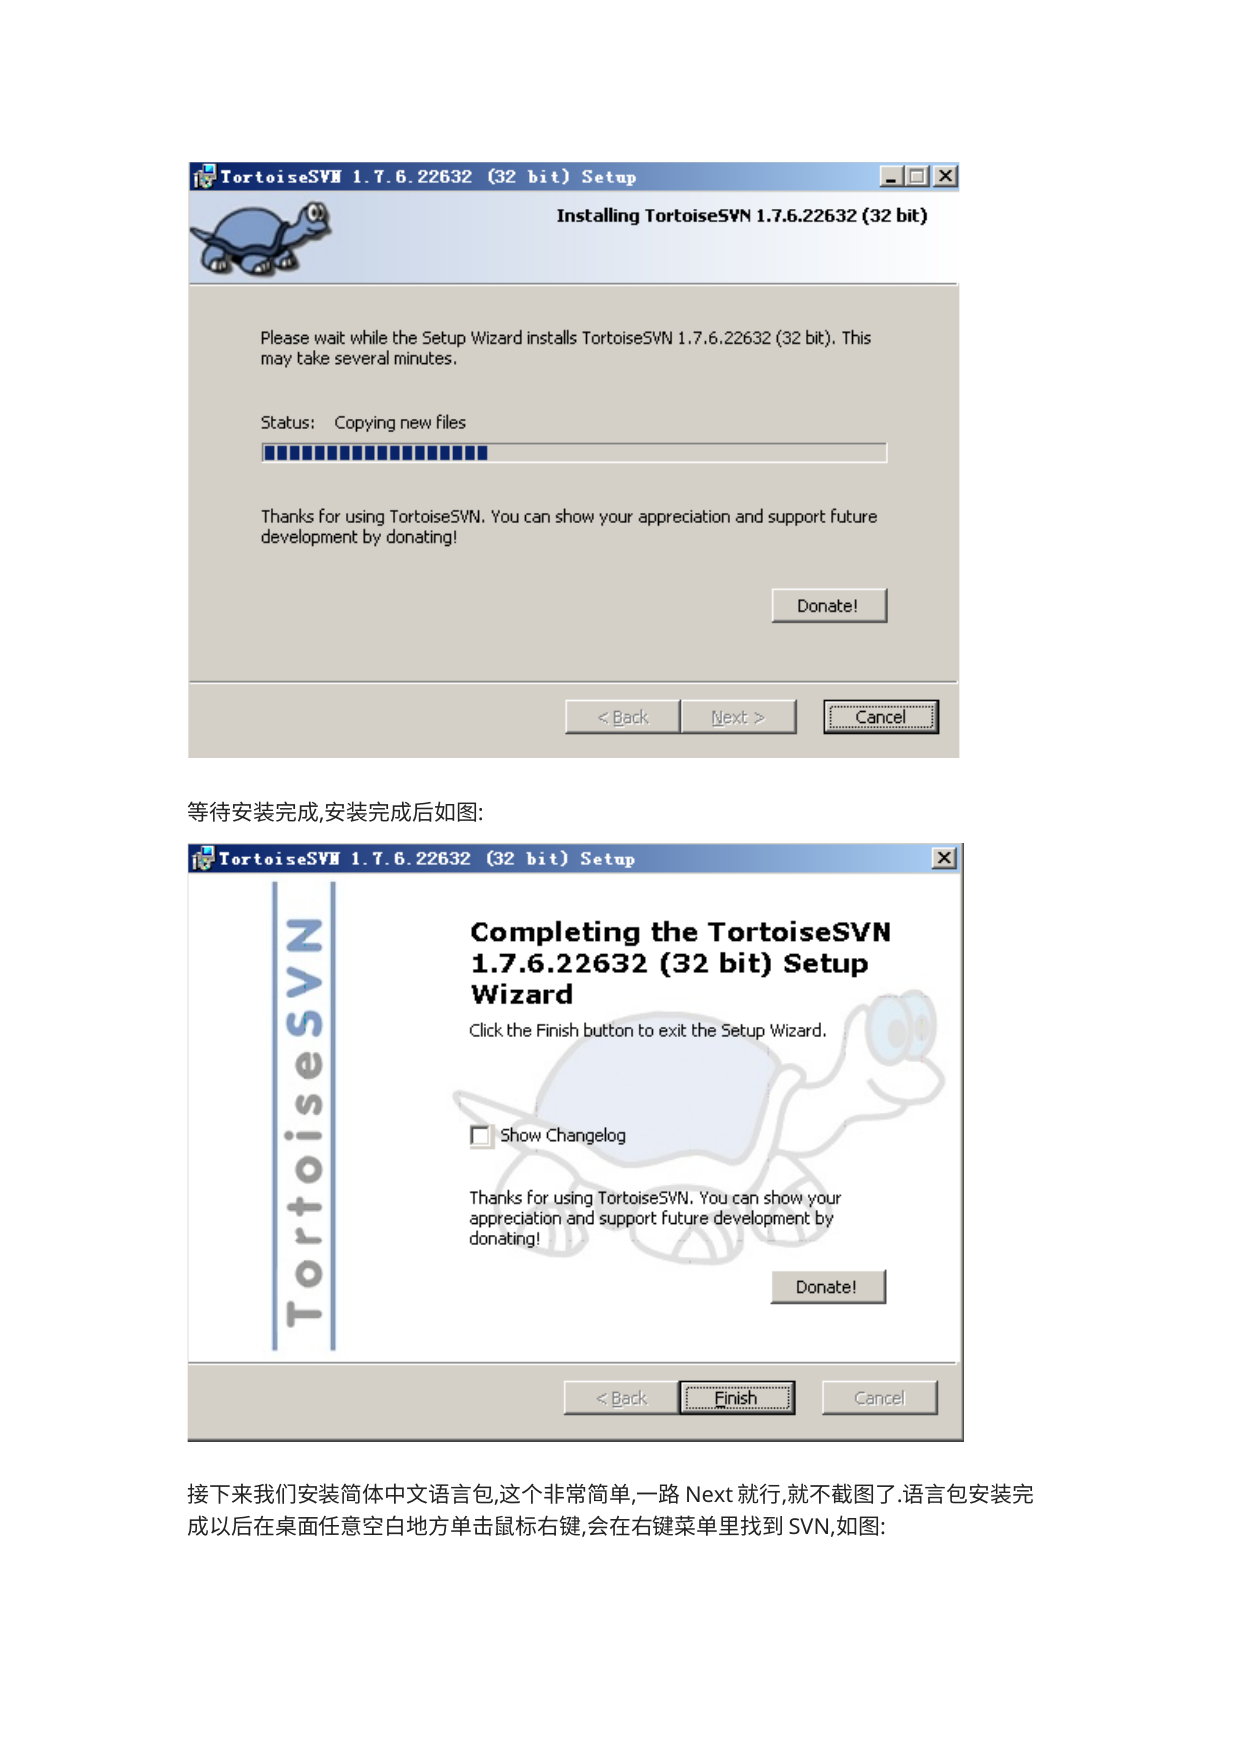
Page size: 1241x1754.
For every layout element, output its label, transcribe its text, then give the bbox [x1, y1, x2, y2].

picture [187, 162, 960, 758]
text 等待安装完成,安装完成后如图: [187, 795, 1053, 828]
text 接下来我们安装简体中文语言包,这个非常简单,一路Next就行,就不截图了.语言包安装完成以后在桌面任意空白地方单击鼠标右键,会在右键菜单里找到SVN,如图: [187, 1476, 1053, 1541]
picture [187, 843, 964, 1442]
